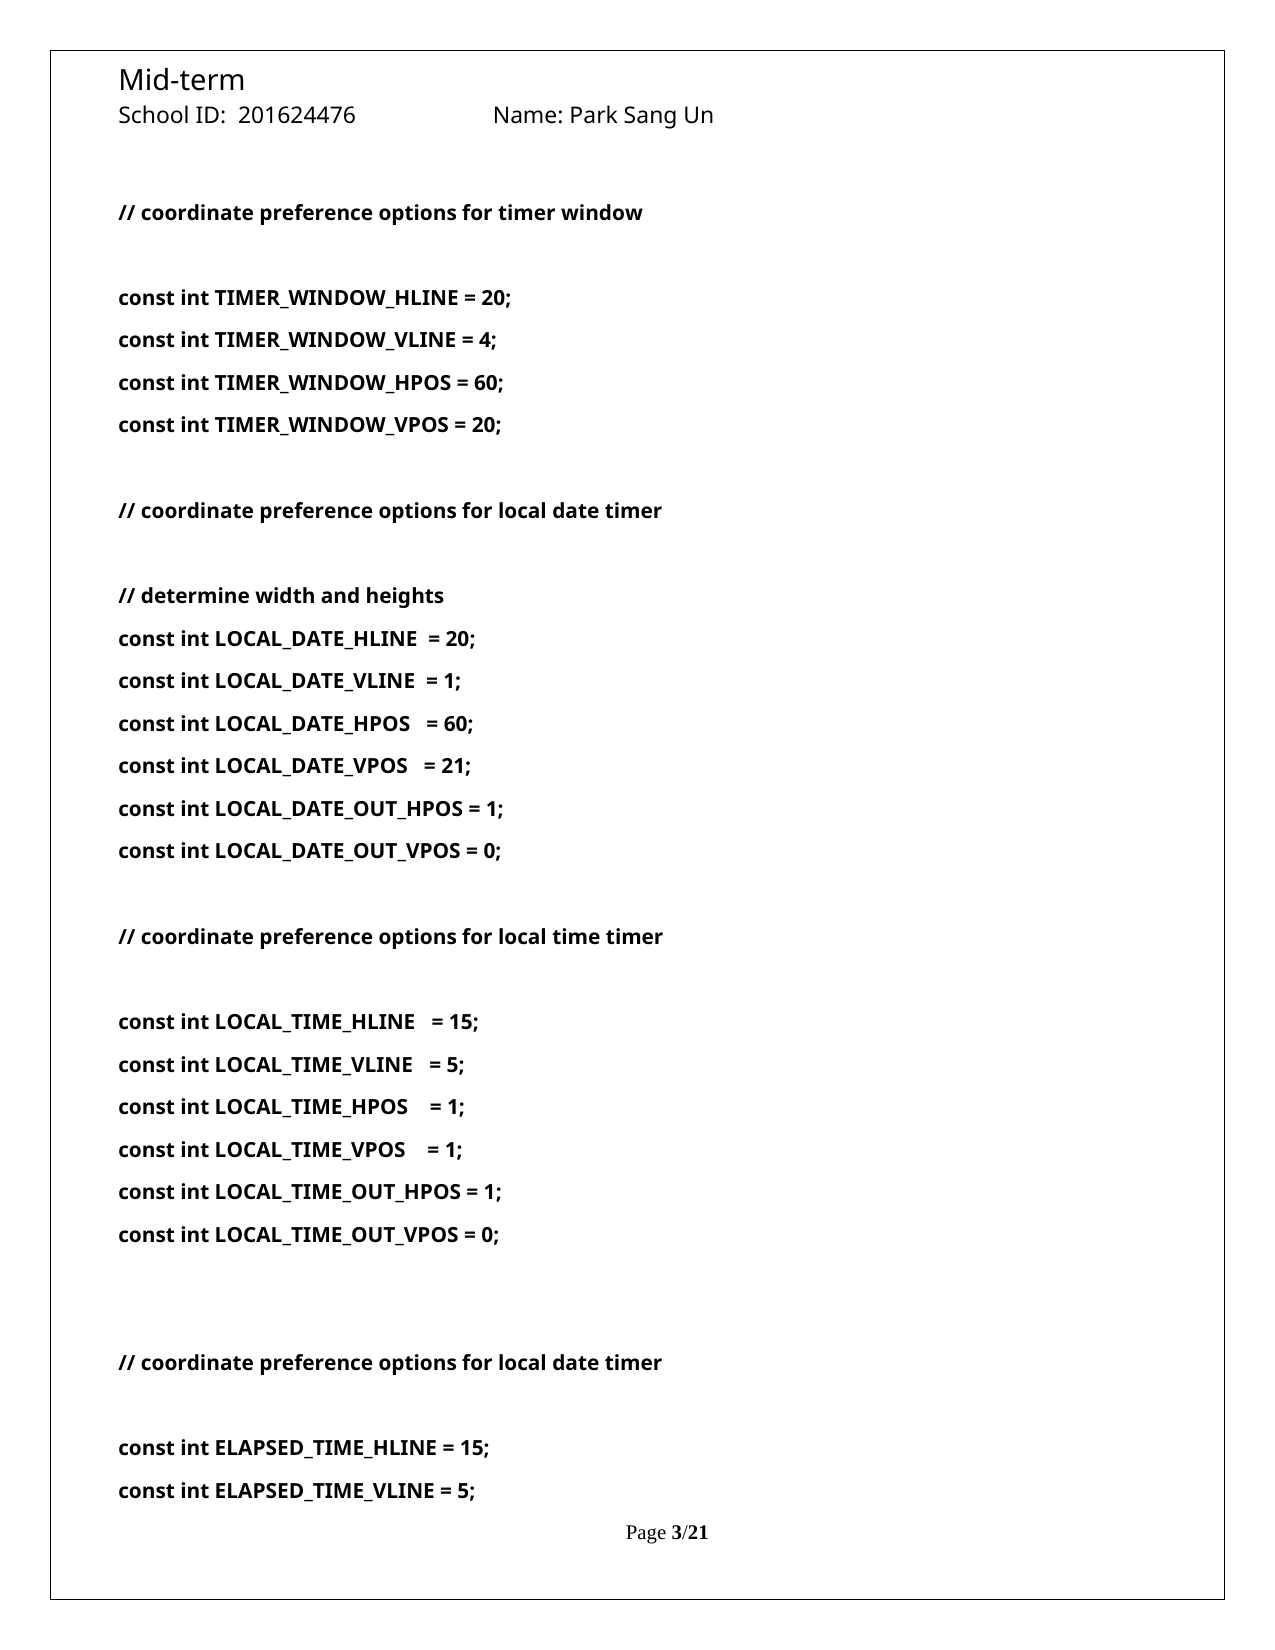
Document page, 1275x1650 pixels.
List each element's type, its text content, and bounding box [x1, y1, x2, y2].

text // coordinate preference options for local time timer [118, 922, 1216, 950]
text const int LOCAL_TIME_OUT_HPOS = 1; [118, 1177, 1216, 1206]
text const int TIMER_WINDOW_VPOS = 20; [118, 411, 1216, 439]
text const int LOCAL_DATE_OUT_VPOS = 0; [118, 837, 1216, 865]
text const int ELAPSED_TIME_HLINE = 15; [118, 1433, 1216, 1462]
text const int LOCAL_TIME_HPOS = 1; [118, 1092, 1216, 1121]
text const int TIMER_WINDOW_HPOS = 60; [118, 368, 1216, 396]
text const int LOCAL_TIME_HLINE = 15; [118, 1007, 1216, 1036]
text // coordinate preference options for local date timer [118, 1348, 1216, 1376]
text const int LOCAL_TIME_VLINE = 5; [118, 1050, 1216, 1078]
text const int TIMER_WINDOW_HLINE = 20; [118, 283, 1216, 311]
text const int LOCAL_TIME_OUT_VPOS = 0; [118, 1220, 1216, 1248]
text // coordinate preference options for local date timer [118, 496, 1216, 524]
text const int LOCAL_DATE_VLINE = 1; [118, 666, 1216, 695]
text const int LOCAL_DATE_HLINE = 20; [118, 624, 1216, 652]
text const int LOCAL_DATE_HPOS = 60; [118, 709, 1216, 737]
text const int LOCAL_DATE_VPOS = 21; [118, 751, 1216, 780]
text // determine width and heights [118, 581, 1216, 609]
text const int ELAPSED_TIME_VLINE = 5; [118, 1476, 1216, 1504]
text // coordinate preference options for timer window [118, 198, 1216, 226]
text const int LOCAL_DATE_OUT_HPOS = 1; [118, 794, 1216, 822]
text const int LOCAL_TIME_VPOS = 1; [118, 1135, 1216, 1163]
text const int TIMER_WINDOW_VLINE = 4; [118, 325, 1216, 354]
